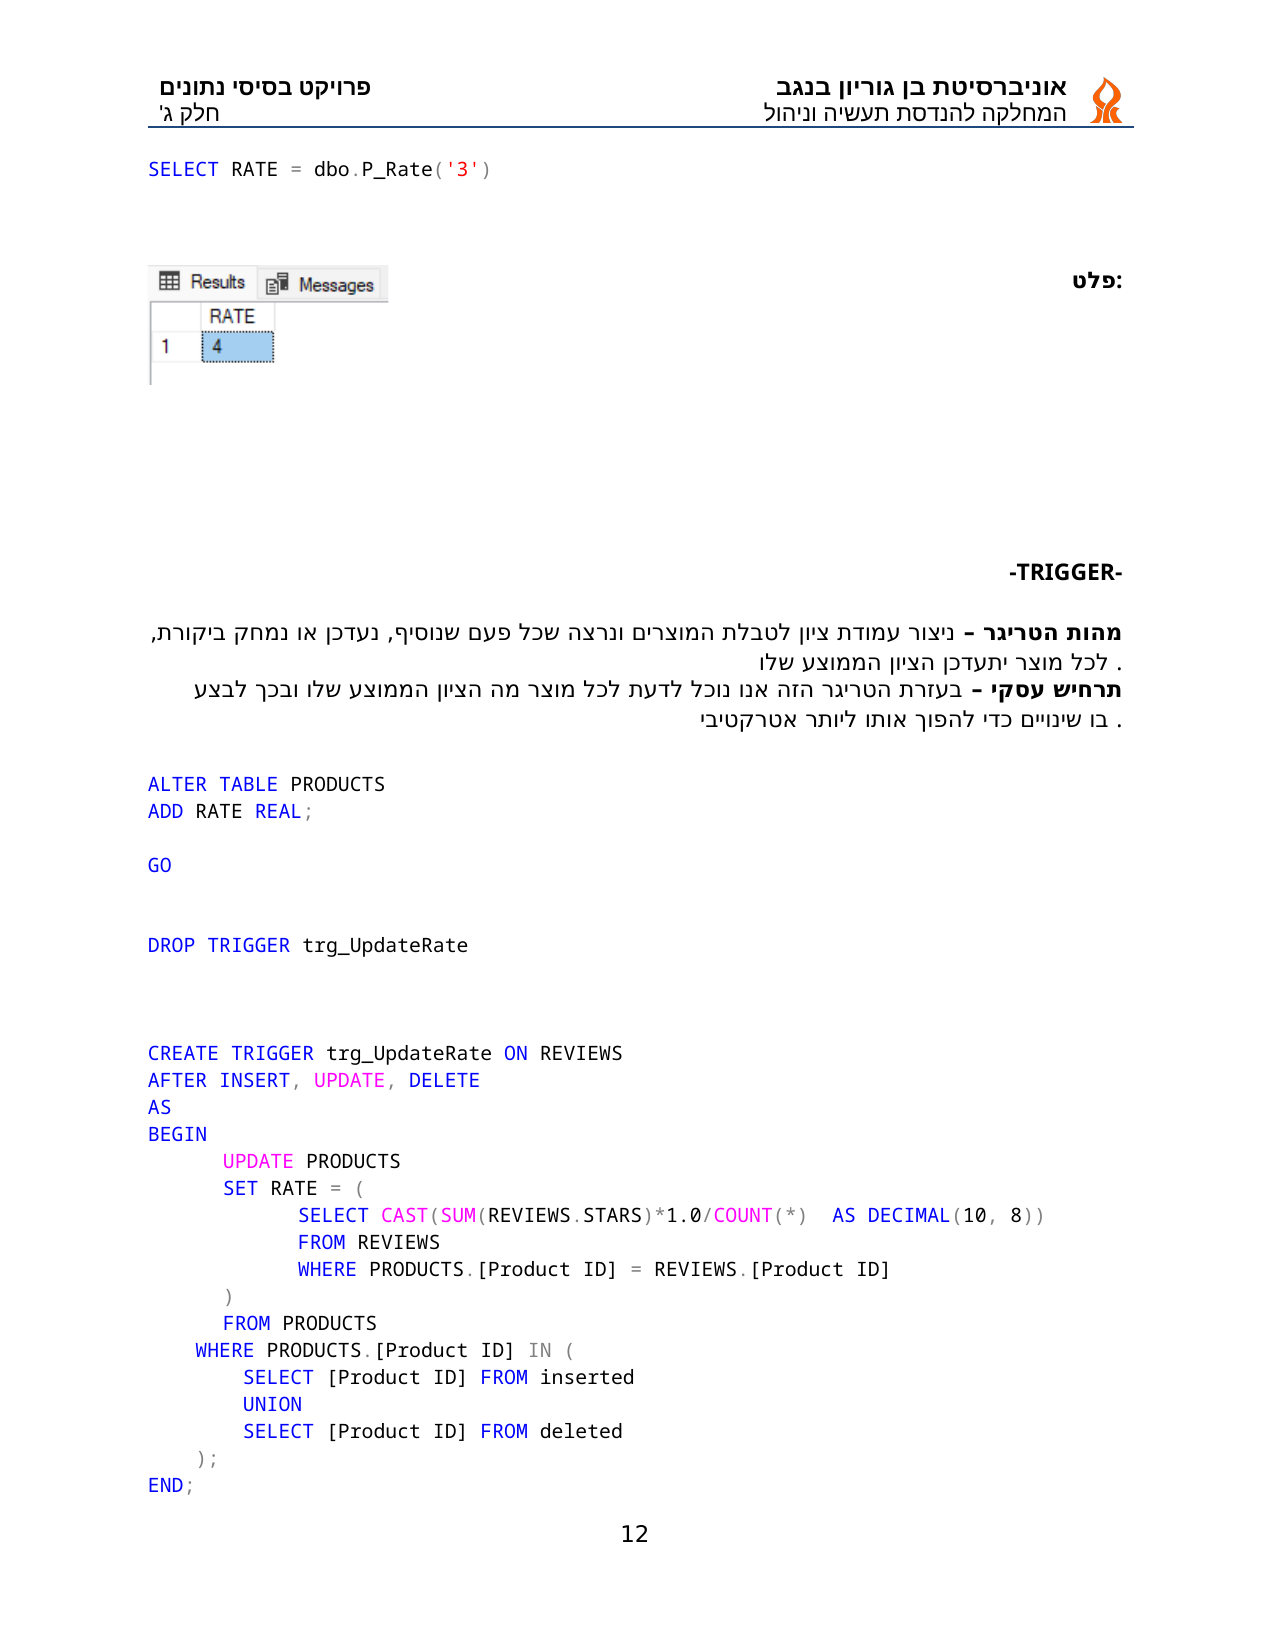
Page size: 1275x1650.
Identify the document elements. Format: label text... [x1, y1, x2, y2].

text WHERE PRODUCTS.[Product ID] IN ( [148, 1336, 1122, 1363]
text CREATE TRIGGER trg_UpdateRate ON REVIEWS [148, 1040, 1122, 1067]
text מהות הטריגר – ניצור עמודת ציון לטבלת המוצרים ונרצה שכל פעם שנוסיף, נעדכן או נמחק ביקורת, לכל מוצר יתעדכן הציון הממוצע שלו . [148, 587, 1122, 677]
text ) [148, 1282, 1122, 1309]
text AS [148, 1094, 1122, 1121]
text ADD RATE REAL; [148, 797, 1122, 824]
text SELECT [Product ID] FROM inserted [148, 1363, 1122, 1390]
text FROM REVIEWS [148, 1228, 1122, 1256]
text UNION [148, 1390, 1122, 1417]
text SELECT CAST(SUM(REVIEWS.STARS)*1.0/COUNT(*) AS DECIMAL(10, 8)) [148, 1202, 1122, 1228]
text SET RATE = ( [148, 1174, 1122, 1202]
text ALTER TABLE PRODUCTS [148, 770, 1122, 797]
text END; [148, 1471, 1122, 1498]
picture [147, 265, 389, 385]
text תרחיש עסקי – בעזרת הטריגר הזה אנו נוכל לדעת לכל מוצר מה הציון הממוצע שלו ובכך לבצע בו שינויים כדי להפוך אותו ליותר אטרקטיבי . [148, 677, 1122, 734]
text DROP TRIGGER trg_UpdateRate [148, 932, 1122, 959]
text AFTER INSERT, UPDATE, DELETE [148, 1067, 1122, 1094]
text WHERE PRODUCTS.[Product ID] = REVIEWS.[Product ID] [148, 1256, 1122, 1282]
text פלט: [148, 264, 1122, 296]
text ); [148, 1444, 1122, 1471]
text UPDATE PRODUCTS [148, 1148, 1122, 1174]
text GO [148, 851, 1122, 878]
text BEGIN [148, 1121, 1122, 1148]
text FROM PRODUCTS [148, 1309, 1122, 1336]
text SELECT [Product ID] FROM deleted [148, 1417, 1122, 1444]
text SELECT RATE = dbo.P_Rate('3') [148, 156, 1122, 182]
text -TRIGGER- [148, 556, 1122, 587]
picture [1089, 77, 1123, 123]
